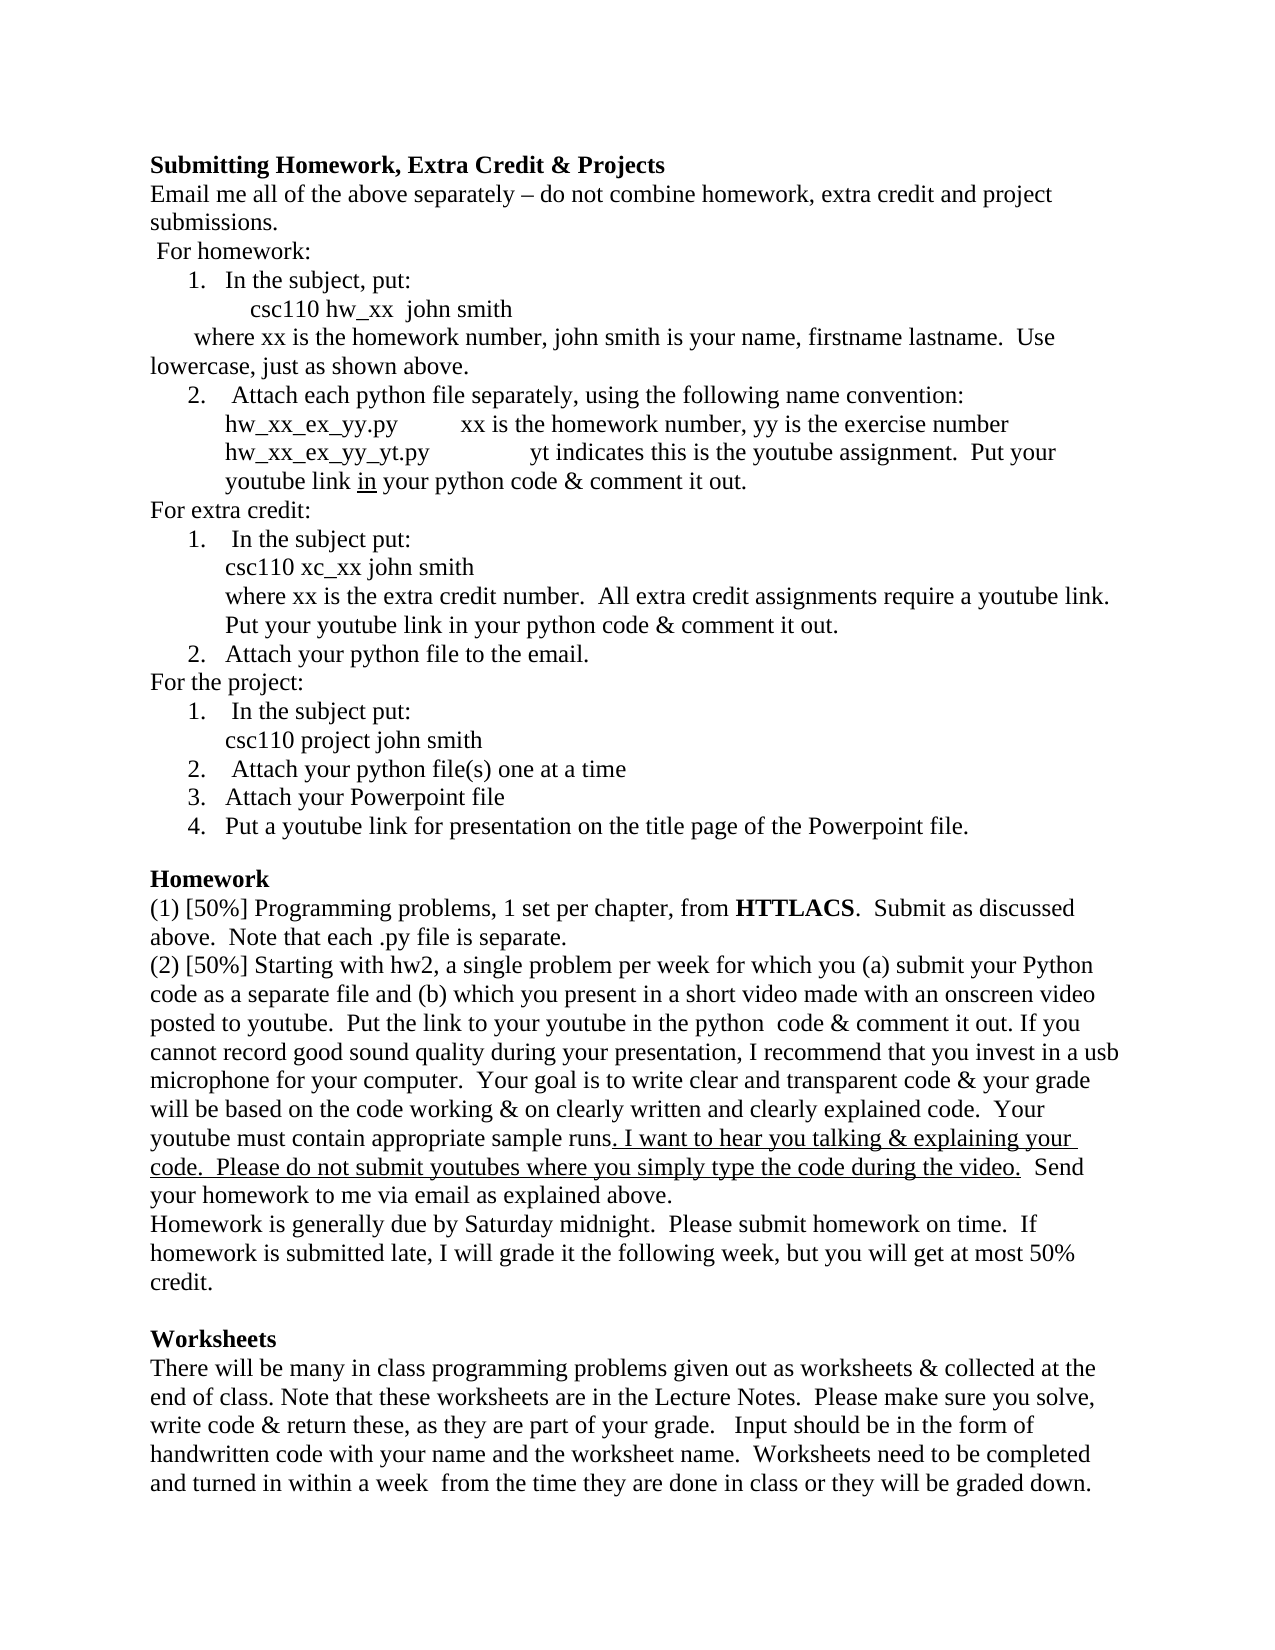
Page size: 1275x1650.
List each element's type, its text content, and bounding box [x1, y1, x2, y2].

text Email me all of the above separately – do not combine homework, extra credit and project submissions. [150, 179, 1125, 236]
text Submitting Homework, Extra Credit & Projects [150, 150, 1125, 179]
text Homework is generally due by Saturday midnight. Please submit homework on time. If homework is submitted late, I will grade it the following week, but you will get at most 50% credit. [150, 1209, 1125, 1295]
list where xx is the extra credit number. All extra credit assignments require a youtube link. Put your youtube link in your python code & comment it out. [225, 581, 1125, 639]
list Attach your python file to the email. [187, 639, 1125, 667]
list Put a youtube link for presentation on the title page of the Powerpoint file. [187, 811, 1125, 840]
text (2) [50%] Starting with hw2, a single problem per week for which you (a) submit your Python code as a separate file and (b) which you present in a short video made with an onscreen video posted to youtube. Put the link to your youtube in the python code & comment it out. If you cannot record good sound quality during your presentation, I recommend that you invest in a usb microphone for your computer. Your goal is to write clear and transparent code & your grade will be based on the code working & on clearly written and clearly explained code. Your youtube must contain appropriate sample runs. I want to hear you talking & explaining your code. Please do not submit youtubes where you simply type the code during the video. Send your homework to me via email as explained above. [150, 950, 1125, 1209]
list Attach each python file separately, using the following name convention: [187, 380, 1125, 409]
list csc110 hw_xx john smith [225, 294, 1125, 322]
list In the subject put: [187, 524, 1125, 552]
text There will be many in class programming problems given out as worksheets & collected at the end of class. Note that these worksheets are in the Lecture Notes. Please make sure you solve, write code & return these, as they are part of your grade. Input should be in the form of handwritten code with your name and the worksheet name. Worksheets need to be completed and turned in within a week from the time they are done in class or they will be graded down. [150, 1353, 1125, 1497]
text Worksheets [150, 1324, 1125, 1353]
list csc110 project john smith [225, 725, 1125, 754]
text (1) [50%] Programming problems, 1 set per chapter, from HTTLACS. Submit as discussed above. Note that each .py file is separate. [150, 893, 1125, 950]
list In the subject put: [187, 696, 1125, 725]
list In the subject, put: [187, 265, 1125, 294]
text where xx is the homework number, john smith is your name, firstname lastname. Use lowercase, just as shown above. [150, 322, 1125, 380]
text For the project: [150, 667, 1125, 696]
text Homework [150, 864, 1125, 893]
list hw_xx_ex_yy.py xx is the homework number, yy is the exercise number [225, 409, 1125, 437]
list Attach your python file(s) one at a time [187, 754, 1125, 782]
list csc110 xc_xx john smith [225, 552, 1125, 581]
text For extra credit: [150, 495, 1125, 524]
list Attach your Powerpoint file [187, 782, 1125, 811]
text For homework: [150, 236, 1125, 265]
list hw_xx_ex_yy_yt.py yt indicates this is the youtube assignment. Put your youtube link in your python code & comment it out. [225, 437, 1125, 495]
